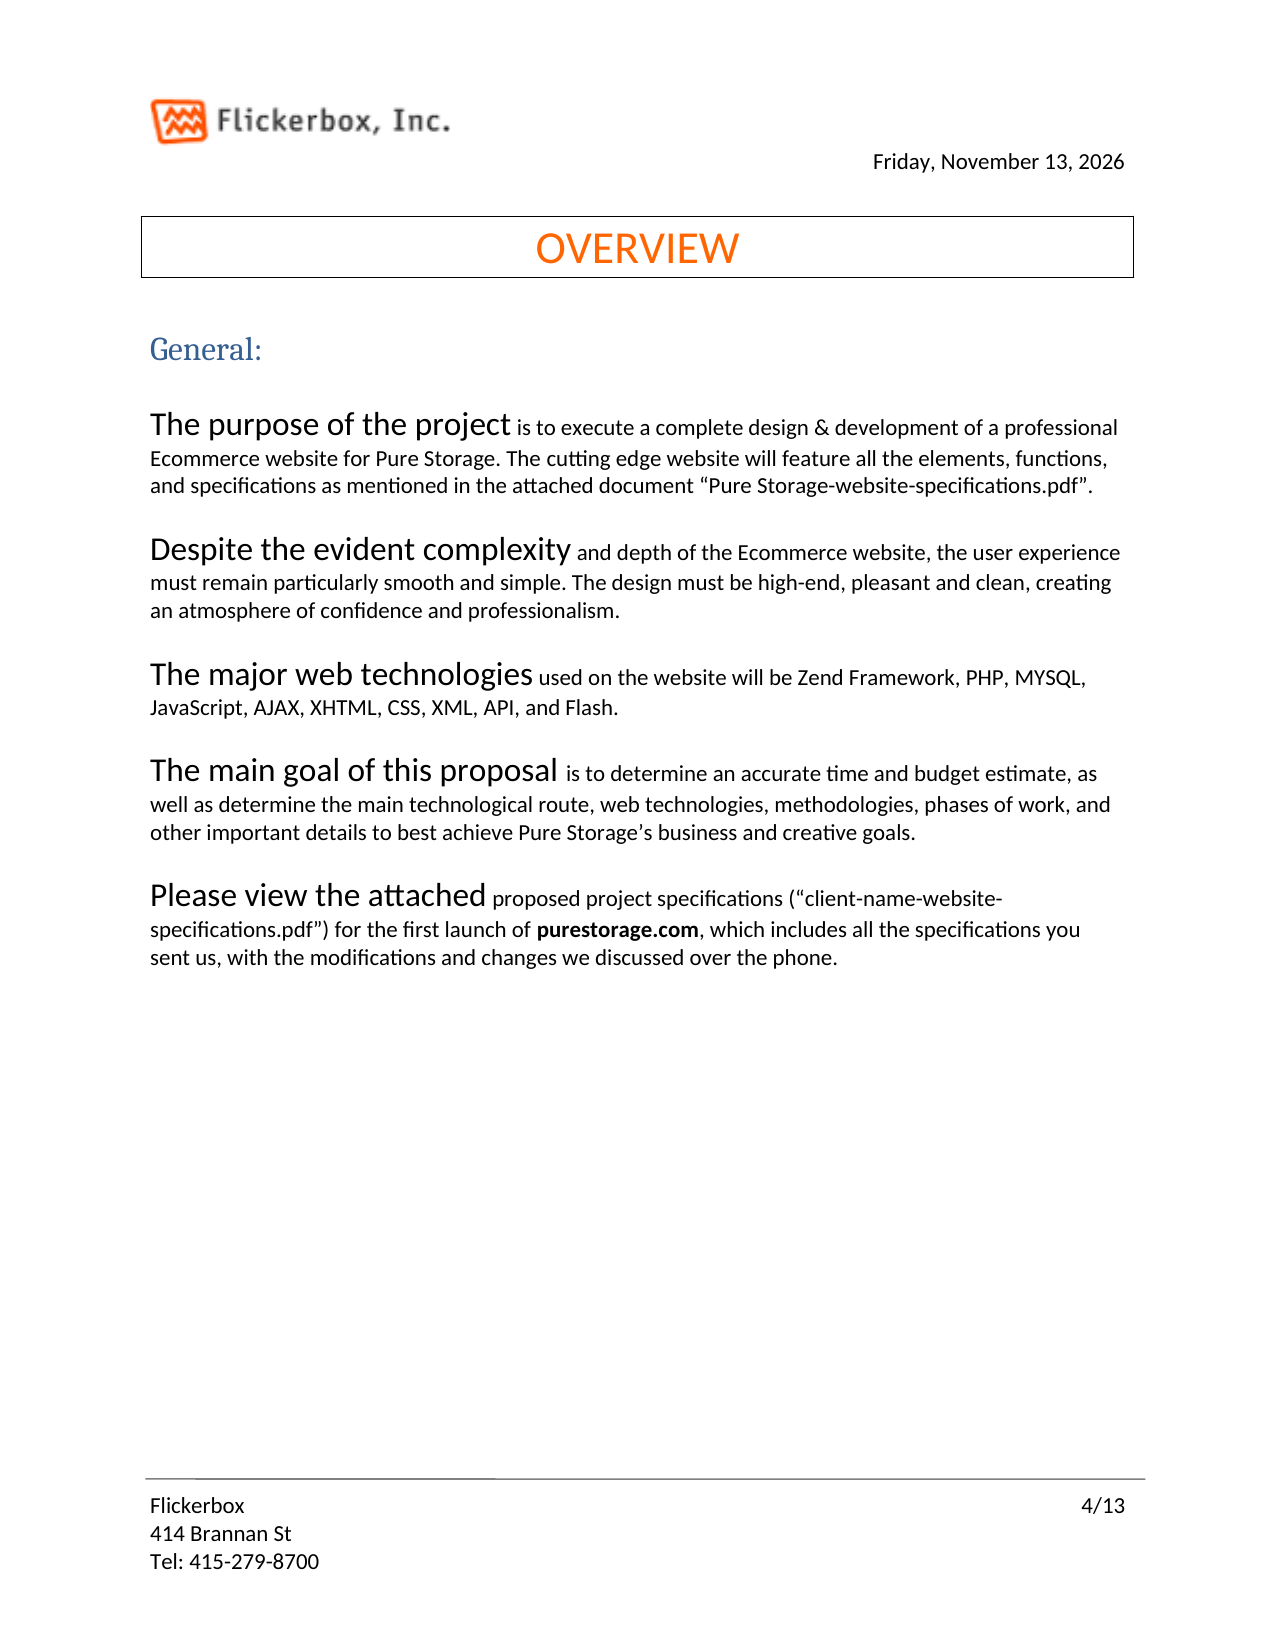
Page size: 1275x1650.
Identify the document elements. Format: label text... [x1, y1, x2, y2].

subtitle General: [150, 331, 1125, 369]
text OVERVIEW [142, 217, 1133, 277]
picture [150, 75, 451, 170]
text The purpose of the project is to execute a complete design & development of a professional Ecommerce website for Pure Storage. The cutting edge website will feature all the elements, functions, and specifications as mentioned in the attached document “Pure Storage-website-specifications.pdf”. [150, 403, 1125, 500]
text The main goal of this proposal is to determine an accurate time and budget estimate, as well as determine the main technological route, web technologies, methodologies, phases of work, and other important details to best achieve Pure Storage’s business and creative goals. [150, 749, 1125, 846]
text Please view the attached proposed project specifications (“client-name-website-specifications.pdf”) for the first launch of purestorage.com, which includes all the specifications you sent us, with the modifications and changes we discussed over the phone. [150, 874, 1125, 971]
text Despite the evident complexity and depth of the Ecommerce website, the user experience must remain particularly smooth and simple. The design must be high-end, pleasant and clean, creating an atmosphere of confidence and professionalism. [150, 528, 1125, 624]
text The major web technologies used on the website will be Zend Framework, PHP, MYSQL, JavaScript, AJAX, XHTML, CSS, XML, API, and Flash. [150, 652, 1125, 721]
